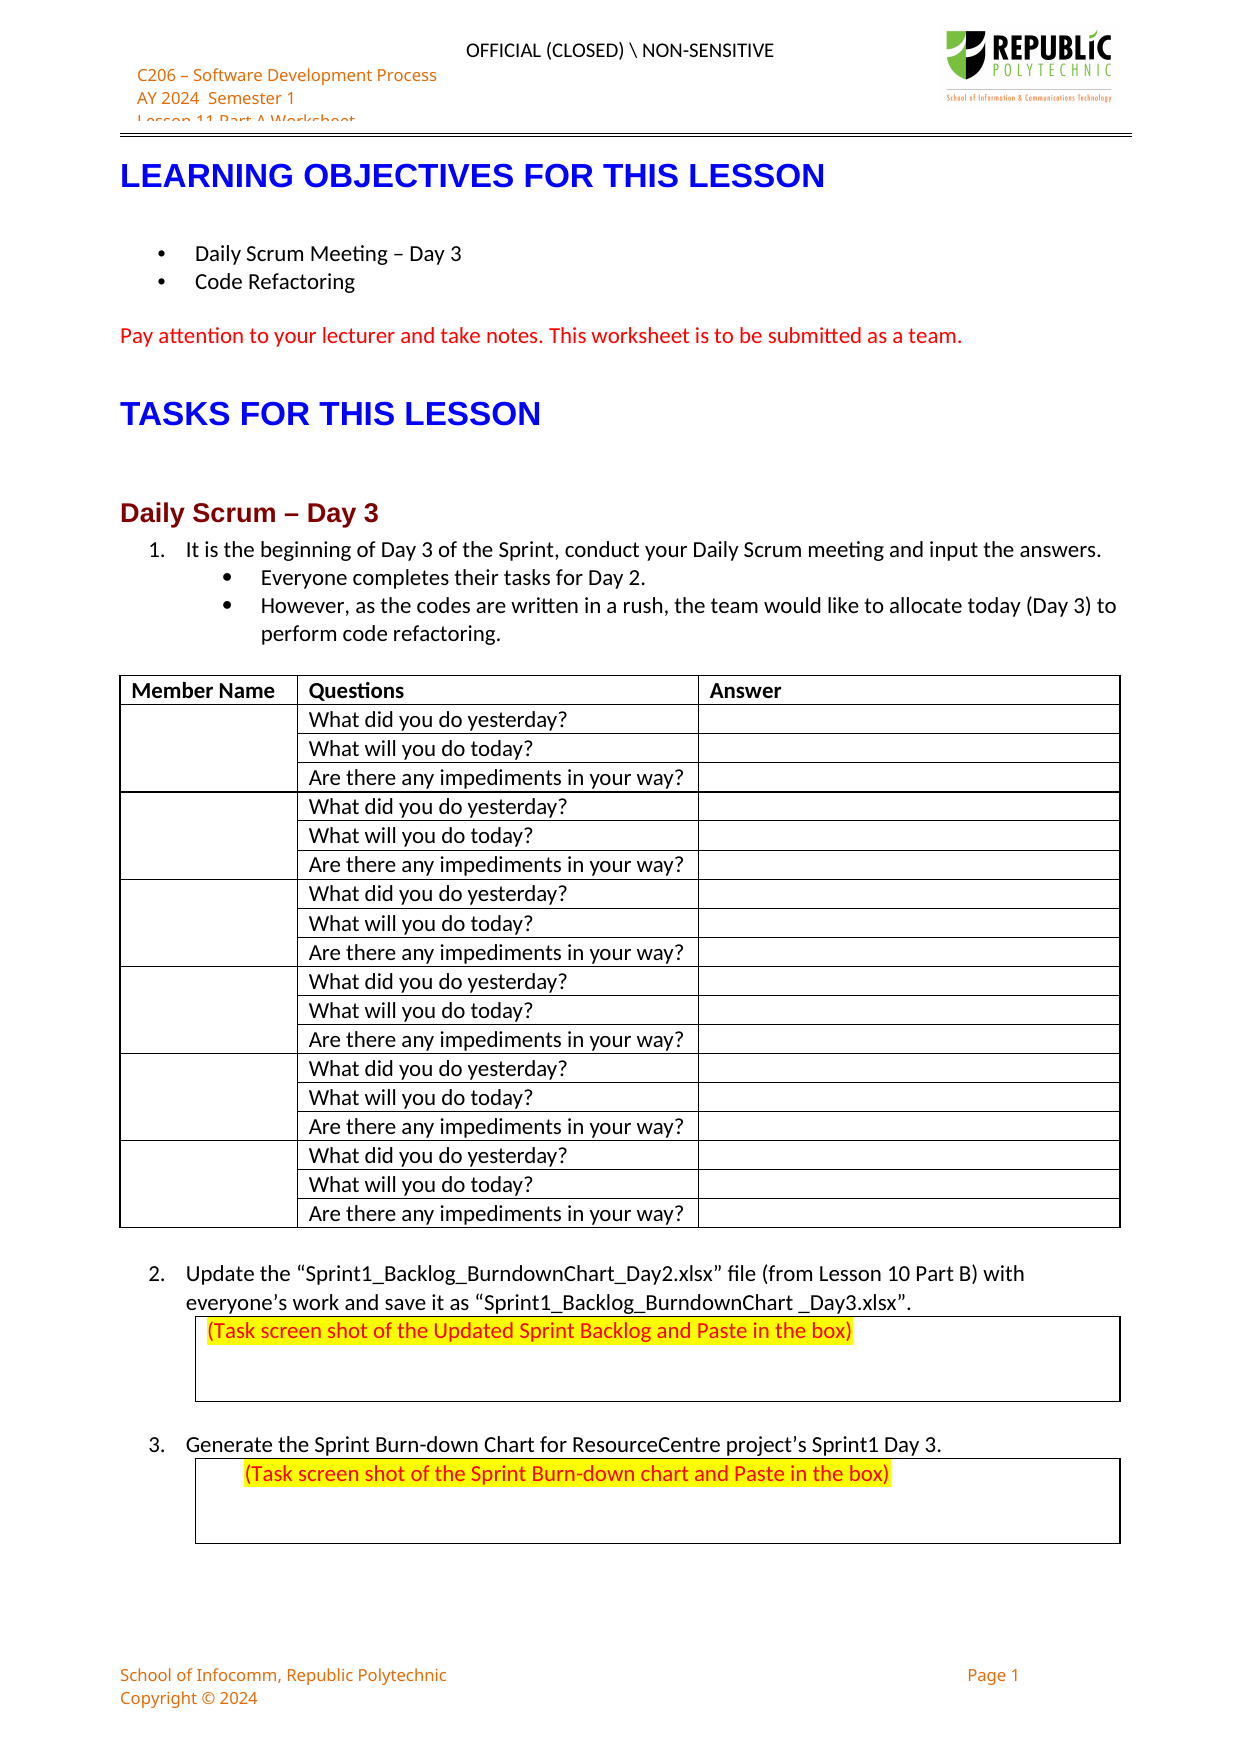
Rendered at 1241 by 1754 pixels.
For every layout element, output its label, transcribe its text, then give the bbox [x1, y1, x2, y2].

table_cell [121, 880, 297, 966]
table_cell [121, 967, 297, 1053]
list However, as the codes are written in a rush, the team would like to allocate today (Day 3) to perform code refactoring. [223, 591, 1120, 647]
table_cell What will you do today? [298, 821, 698, 849]
list Everyone completes their tasks for Day 2. [223, 563, 1120, 591]
subtitle Daily Scrum – Day 3 [120, 497, 1120, 529]
list Generate the Sprint Burn-down Chart for ResourceCentre project’s Sprint1 Day 3. [148, 1430, 1120, 1458]
table_cell Are there any impediments in your way? [298, 763, 698, 791]
table_cell What did you do yesterday? [298, 793, 698, 820]
table_cell What did you do yesterday? [298, 967, 698, 995]
table_header (Task screen shot of the Updated Sprint Backlog and Paste in the box) [196, 1317, 1119, 1401]
subtitle TASKS FOR THIS LESSON [120, 355, 1120, 432]
table_cell [699, 793, 1119, 820]
table_header Answer [699, 676, 1119, 704]
table_cell [699, 851, 1119, 878]
table_cell [699, 996, 1119, 1024]
table_cell [699, 763, 1119, 791]
table_cell [121, 793, 297, 878]
table_cell Are there any impediments in your way? [298, 1199, 698, 1227]
table_cell What will you do today? [298, 909, 698, 937]
table_cell What will you do today? [298, 996, 698, 1024]
table_cell Are there any impediments in your way? [298, 1112, 698, 1140]
table_cell Are there any impediments in your way? [298, 938, 698, 966]
table_cell [699, 705, 1119, 733]
table_cell What did you do yesterday? [298, 1054, 698, 1082]
table_cell [699, 909, 1119, 937]
table_cell [699, 734, 1119, 762]
table_cell [699, 1054, 1119, 1082]
table_cell Are there any impediments in your way? [298, 851, 698, 878]
list Code Refactoring [157, 267, 1120, 295]
table_cell [699, 938, 1119, 966]
table_cell [699, 1199, 1119, 1227]
picture [938, 23, 1120, 109]
table_cell What did you do yesterday? [298, 705, 698, 733]
subtitle LEARNING OBJECTIVES FOR THIS LESSON [120, 156, 1120, 232]
list Daily Scrum Meeting – Day 3 [157, 239, 1120, 267]
table_cell Are there any impediments in your way? [298, 1025, 698, 1053]
table_cell [699, 1141, 1119, 1169]
table_cell [699, 1170, 1119, 1198]
table_cell [699, 821, 1119, 849]
table_cell [699, 1025, 1119, 1053]
table_cell What will you do today? [298, 1083, 698, 1111]
table_cell [699, 1112, 1119, 1140]
table_cell [699, 967, 1119, 995]
table_cell [699, 880, 1119, 908]
table_cell What will you do today? [298, 1170, 698, 1198]
text Pay attention to your lecturer and take notes. This worksheet is to be submitted as a team. [120, 321, 1120, 349]
table_cell [121, 1054, 297, 1140]
list Update the “Sprint1_Backlog_BurndownChart_Day2.xlsx” file (from Lesson 10 Part B) with everyone’s work and save it as “Sprint1_Backlog_BurndownChart _Day3.xlsx”. [148, 1259, 1120, 1316]
table_cell [699, 1083, 1119, 1111]
table_cell What did you do yesterday? [298, 880, 698, 908]
list It is the beginning of Day 3 of the Sprint, conduct your Daily Scrum meeting and input the answers. [148, 535, 1120, 563]
table_header (Task screen shot of the Sprint Burn-down chart and Paste in the box) [196, 1459, 1119, 1543]
table_header Member Name [121, 676, 297, 704]
table_cell [121, 1141, 297, 1227]
table_cell What did you do yesterday? [298, 1141, 698, 1169]
table_cell What will you do today? [298, 734, 698, 762]
table_cell [121, 705, 297, 791]
table_header Questions [298, 676, 698, 704]
